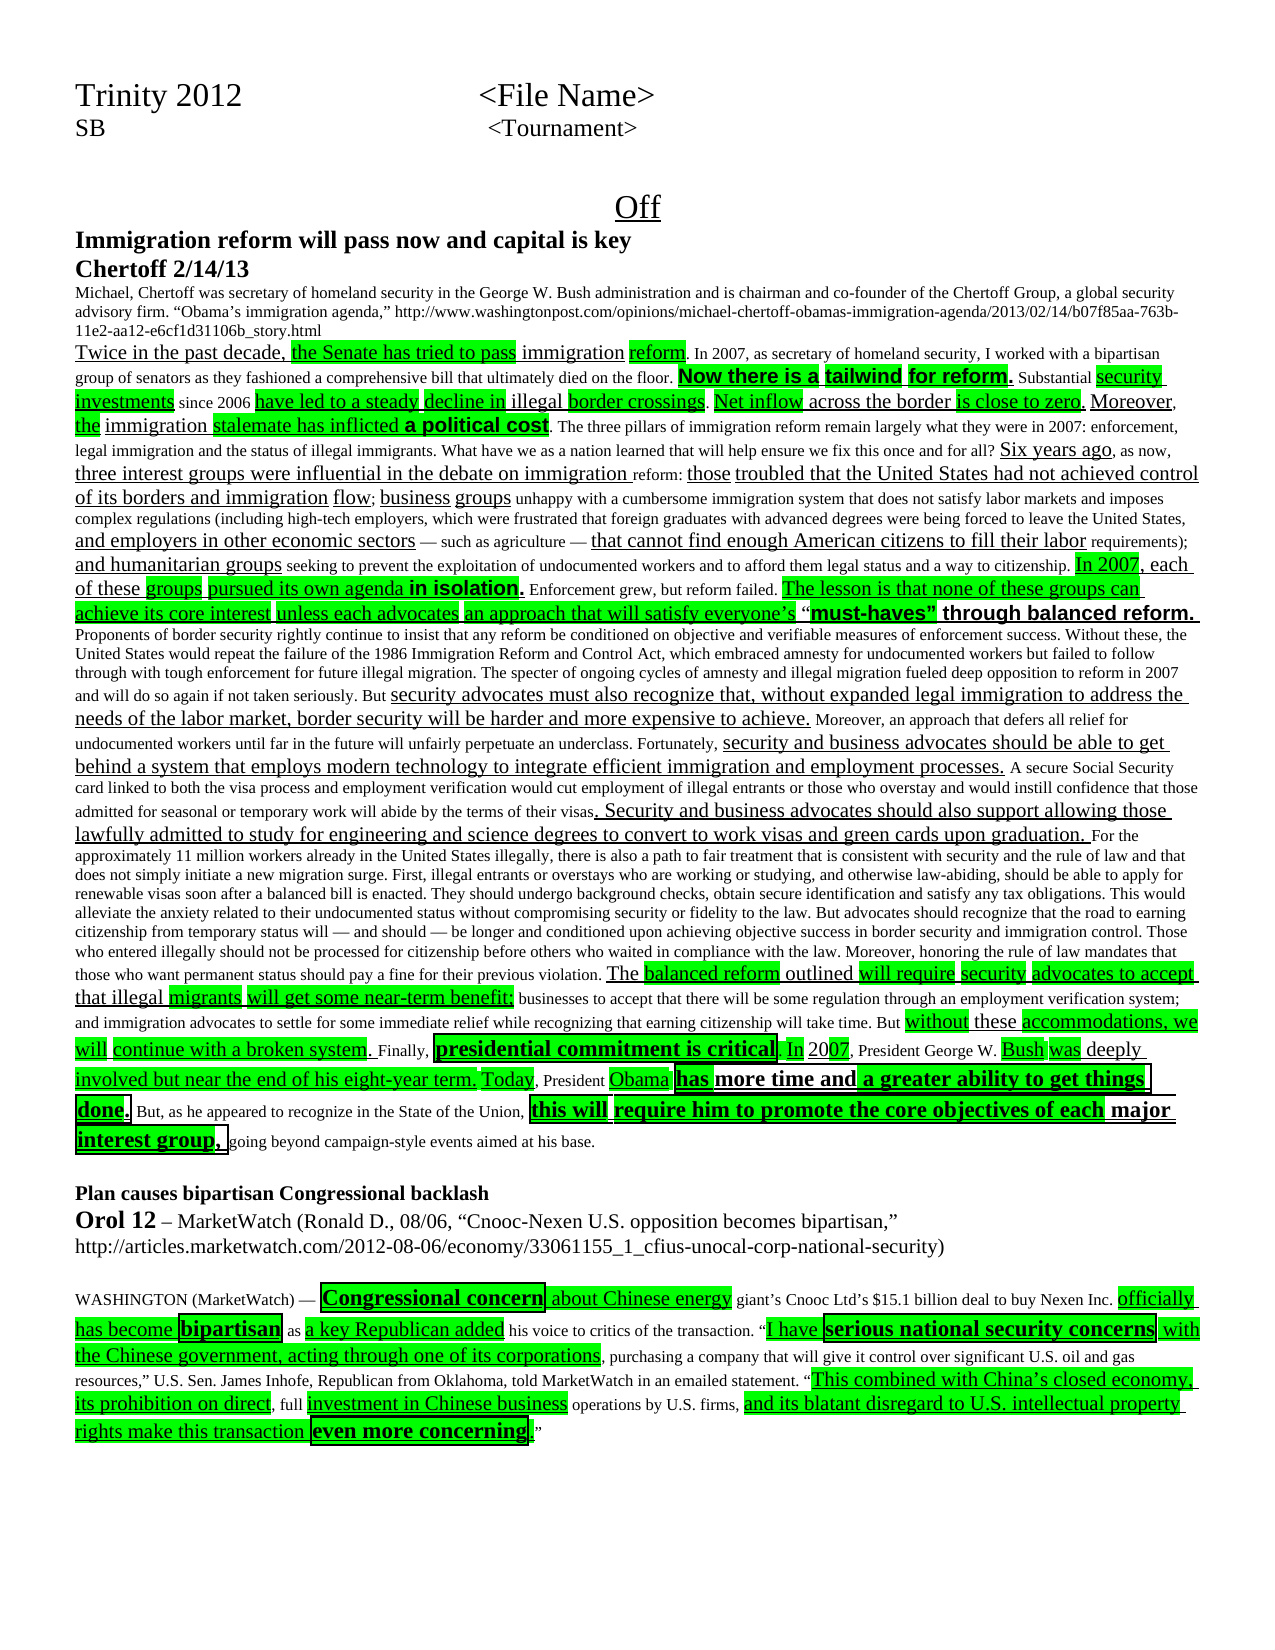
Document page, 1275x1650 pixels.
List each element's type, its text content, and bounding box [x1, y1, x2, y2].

text WASHINGTON (MarketWatch) — Congressional concern about Chinese energy giant’s Cnooc Ltd’s $15.1 billion deal to buy Nexen Inc. officially has become bipartisan as a key Republican added his voice to critics of the transaction. “I have serious national security concerns with the Chinese government, acting through one of its corporations, purchasing a company that will give it control over significant U.S. oil and gas resources,” U.S. Sen. James Inhofe, Republican from Oklahoma, told MarketWatch in an emailed statement. “This combined with China’s closed economy, its prohibition on direct, full investment in Chinese business operations by U.S. firms, and its blatant disregard to U.S. intellectual property rights make this transaction even more concerning.” [75, 1282, 1200, 1446]
text Twice in the past decade, the Senate has tried to pass immigration reform. In 2007, as secretary of homeland security, I worked with a bipartisan group of senators as they fashioned a comprehensive bill that ultimately died on the floor. Now there is a tailwind for reform. Substantial security investments since 2006 have led to a steady decline in illegal border crossings. Net inflow across the border is close to zero. Moreover, the immigration stalemate has inflicted a political cost. The three pillars of immigration reform remain largely what they were in 2007: enforcement, legal immigration and the status of illegal immigrants. What have we as a nation learned that will help ensure we fix this once and for all? Six years ago, as now, three interest groups were influential in the debate on immigration reform: those troubled that the United States had not achieved control of its borders and immigration flow; business groups unhappy with a cumbersome immigration system that does not satisfy labor markets and imposes complex regulations (including high-tech employers, which were frustrated that foreign graduates with advanced degrees were being forced to leave the United States, and employers in other economic sectors — such as agriculture — that cannot find enough American citizens to fill their labor requirements); and humanitarian groups seeking to prevent the exploitation of undocumented workers and to afford them legal status and a way to citizenship. In 2007, each of these groups pursued its own agenda in isolation. Enforcement grew, but reform failed. The lesson is that none of these groups can achieve its core interest unless each advocates an approach that will satisfy everyone’s “must-haves” through balanced reform. Proponents of border security rightly continue to insist that any reform be conditioned on objective and verifiable measures of enforcement success. Without these, the United States would repeat the failure of the 1986 Immigration Reform and Control Act, which embraced amnesty for undocumented workers but failed to follow through with tough enforcement for future illegal migration. The specter of ongoing cycles of amnesty and illegal migration fueled deep opposition to reform in 2007 and will do so again if not taken seriously. But security advocates must also recognize that, without expanded legal immigration to address the needs of the labor market, border security will be harder and more expensive to achieve. Moreover, an approach that defers all relief for undocumented workers until far in the future will unfairly perpetuate an underclass. Fortunately, security and business advocates should be able to get behind a system that employs modern technology to integrate efficient immigration and employment processes. A secure Social Security card linked to both the visa process and employment verification would cut employment of illegal entrants or those who overstay and would instill confidence that those admitted for seasonal or temporary work will abide by the terms of their visas. Security and business advocates should also support allowing those lawfully admitted to study for engineering and science degrees to convert to work visas and green cards upon graduation. For the approximately 11 million workers already in the United States illegally, there is also a path to fair treatment that is consistent with security and the rule of law and that does not simply initiate a new migration surge. First, illegal entrants or overstays who are working or studying, and otherwise law-abiding, should be able to apply for renewable visas soon after a balanced bill is enacted. They should undergo background checks, obtain secure identification and satisfy any tax obligations. This would alleviate the anxiety related to their undocumented status without compromising security or fidelity to the law. But advocates should recognize that the road to earning citizenship from temporary status will — and should — be longer and conditioned upon achieving objective success in border security and immigration control. Those who entered illegally should not be processed for citizenship before others who waited in compliance with the law. Moreover, honoring the rule of law mandates that those who want permanent status should pay a fine for their previous violation. The balanced reform outlined will require security advocates to accept that illegal migrants will get some near-term benefit; businesses to accept that there will be some regulation through an employment verification system; and immigration advocates to settle for some immediate relief while recognizing that earning citizenship will take time. But without these accommodations, we will continue with a broken system. Finally, presidential commitment is critical. In 2007, President George W. Bush was deeply involved but near the end of his eight-year term. Today, President Obama has more time and a greater ability to get things done. But, as he appeared to recognize in the State of the Union, this will require him to promote the core objectives of each major interest group, going beyond campaign-style events aimed at his base. [75, 340, 1200, 621]
text Plan causes bipartisan Congressional backlash [75, 1181, 1200, 1205]
text Chertoff 2/14/13 [75, 254, 1200, 283]
text Michael, Chertoff was secretary of homeland security in the George W. Bush administration and is chairman and co-founder of the Chertoff Group, a global security advisory firm. “Obama’s immigration agenda,” http://www.washingtonpost.com/opinions/michael-chertoff-obamas-immigration-agenda/2013/02/14/b07f85aa-763b-11e2-aa12-e6cf1d31106b_story.html [75, 283, 1200, 340]
text Orol 12 – MarketWatch (Ronald D., 08/06, “Cnooc-Nexen U.S. opposition becomes bipartisan,” http://articles.marketwatch.com/2012-08-06/economy/33061155_1_cfius-unocal-corp-national-security) [75, 1205, 1200, 1258]
subtitle Off [75, 187, 1200, 225]
text Twice in the past decade, the Senate has tried to pass immigration reform. In 2007, as secretary of homeland security, I worked with a bipartisan group of senators as they fashioned a comprehensive bill that ultimately died on the floor. Now there is a tailwind for reform. Substantial security investments since 2006 have led to a steady decline in illegal border crossings. Net inflow across the border is close to zero. Moreover, the immigration stalemate has inflicted a political cost. The three pillars of immigration reform remain largely what they were in 2007: enforcement, legal immigration and the status of illegal immigrants. What have we as a nation learned that will help ensure we fix this once and for all? Six years ago, as now, three interest groups were influential in the debate on immigration reform: those troubled that the United States had not achieved control of its borders and immigration flow; business groups unhappy with a cumbersome immigration system that does not satisfy labor markets and imposes complex regulations (including high-tech employers, which were frustrated that foreign graduates with advanced degrees were being forced to leave the United States, and employers in other economic sectors — such as agriculture — that cannot find enough American citizens to fill their labor requirements); and humanitarian groups seeking to prevent the exploitation of undocumented workers and to afford them legal status and a way to citizenship. In 2007, each of these groups pursued its own agenda in isolation. Enforcement grew, but reform failed. The lesson is that none of these groups can achieve its core interest unless each advocates an approach that will satisfy everyone’s “must-haves” through balanced reform. Proponents of border security rightly continue to insist that any reform be conditioned on objective and verifiable measures of enforcement success. Without these, the United States would repeat the failure of the 1986 Immigration Reform and Control Act, which embraced amnesty for undocumented workers but failed to follow through with tough enforcement for future illegal migration. The specter of ongoing cycles of amnesty and illegal migration fueled deep opposition to reform in 2007 and will do so again if not taken seriously. But security advocates must also recognize that, without expanded legal immigration to address the needs of the labor market, border security will be harder and more expensive to achieve. Moreover, an approach that defers all relief for undocumented workers until far in the future will unfairly perpetuate an underclass. Fortunately, security and business advocates should be able to get behind a system that employs modern technology to integrate efficient immigration and employment processes. A secure Social Security card linked to both the visa process and employment verification would cut employment of illegal entrants or those who overstay and would instill confidence that those admitted for seasonal or temporary work will abide by the terms of their visas. Security and business advocates should also support allowing those lawfully admitted to study for engineering and science degrees to convert to work visas and green cards upon graduation. For the approximately 11 million workers already in the United States illegally, there is also a path to fair treatment that is consistent with security and the rule of law and that does not simply initiate a new migration surge. First, illegal entrants or overstays who are working or studying, and otherwise law-abiding, should be able to apply for renewable visas soon after a balanced bill is enacted. They should undergo background checks, obtain secure identification and satisfy any tax obligations. This would alleviate the anxiety related to their undocumented status without compromising security or fidelity to the law. But advocates should recognize that the road to earning citizenship from temporary status will — and should — be longer and conditioned upon achieving objective success in border security and immigration control. Those who entered illegally should not be processed for citizenship before others who waited in compliance with the law. Moreover, honoring the rule of law mandates that those who want permanent status should pay a fine for their previous violation. The balanced reform outlined will require security advocates to accept that illegal migrants will get some near-term benefit; businesses to accept that there will be some regulation through an employment verification system; and immigration advocates to settle for some immediate relief while recognizing that earning citizenship will take time. But without these accommodations, we will continue with a broken system. Finally, presidential commitment is critical. In 2007, President George W. Bush was deeply involved but near the end of his eight-year term. Today, President Obama has more time and a greater ability to get things done. But, as he appeared to recognize in the State of the Union, this will require him to promote the core objectives of each major interest group, going beyond campaign-style events aimed at his base. [75, 623, 1200, 1155]
text Immigration reform will pass now and capital is key [75, 225, 1200, 254]
